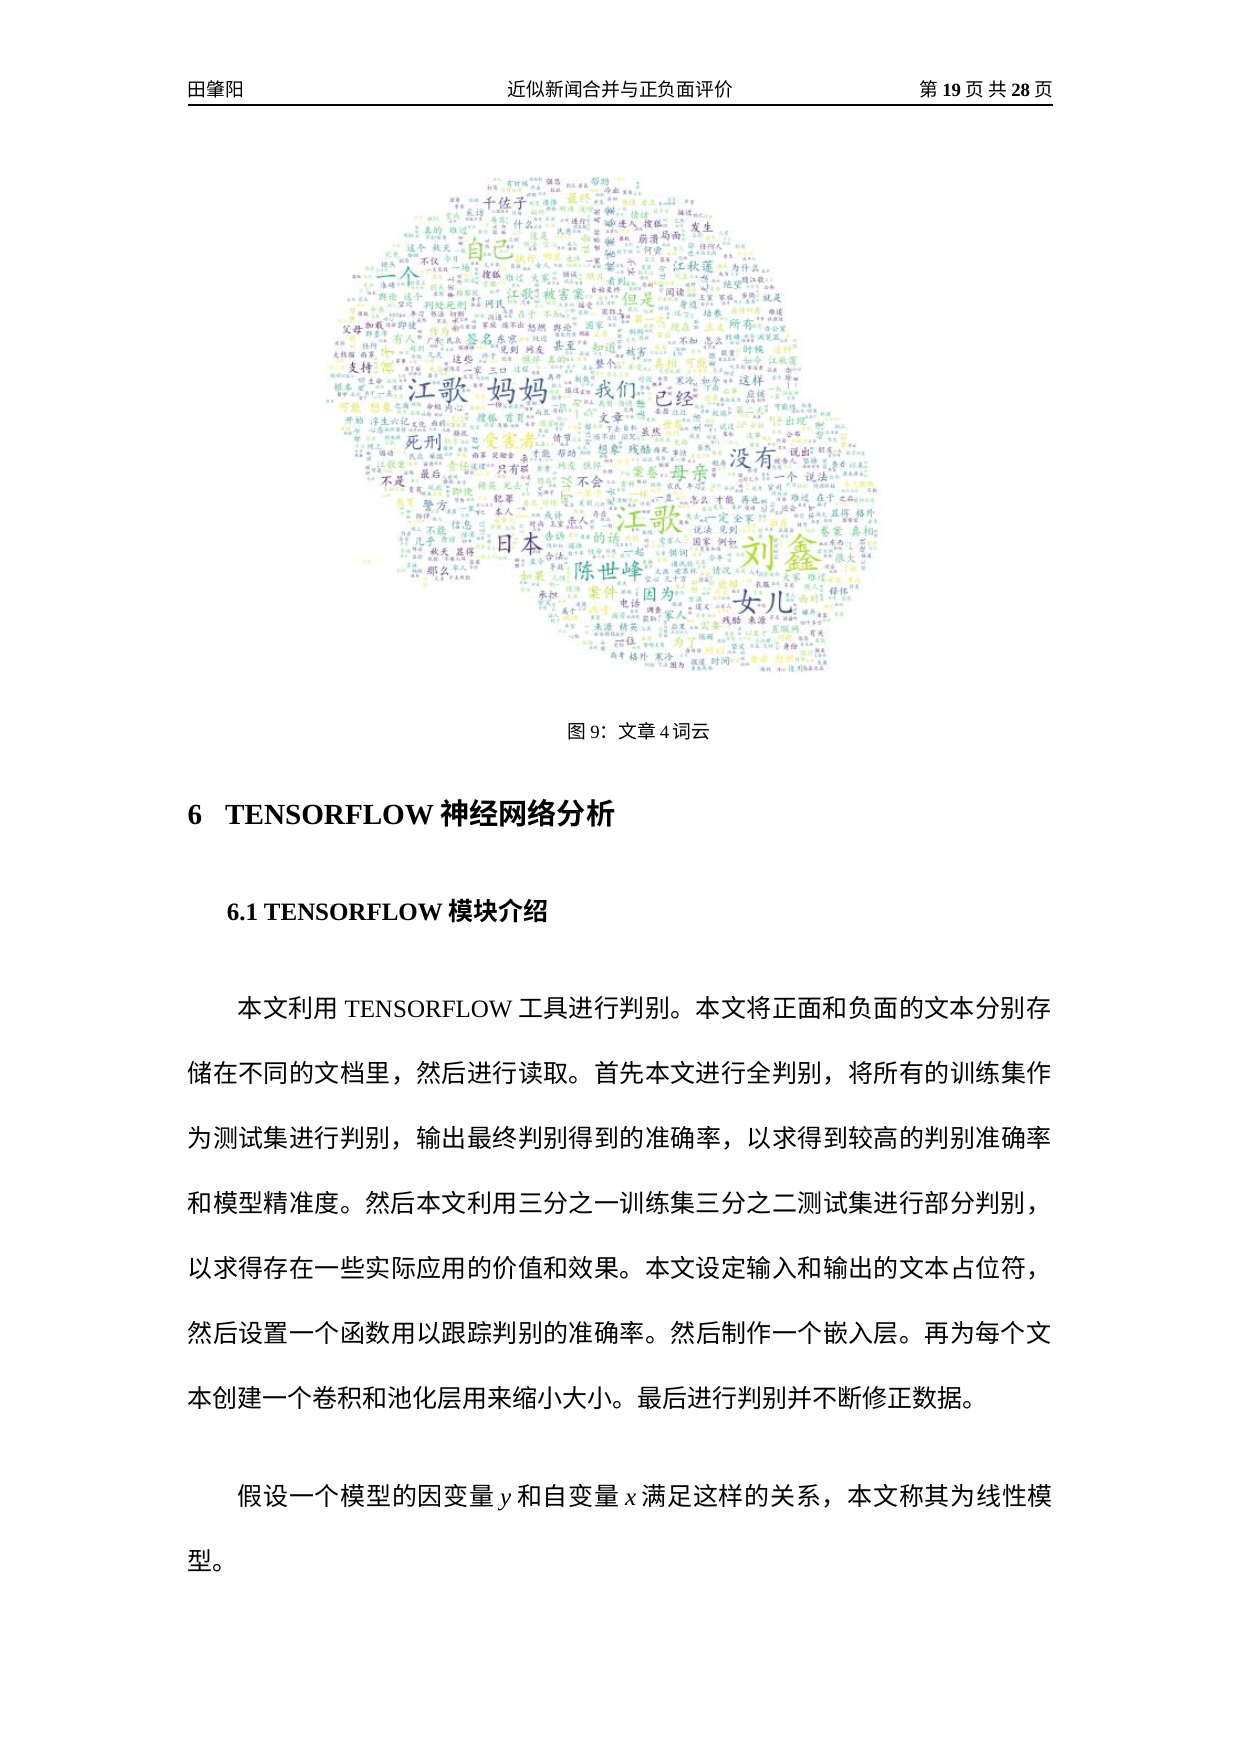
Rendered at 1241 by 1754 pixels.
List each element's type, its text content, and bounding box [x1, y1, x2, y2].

picture [237, 162, 956, 692]
text 本文利用TENSORFLOW工具进行判别。本文将正面和负面的文本分别存储在不同的文档里，然后进行读取。首先本文进行全判别，将所有的训练集作为测试集进行判别，输出最终判别得到的准确率，以求得到较高的判别准确率和模型精准度。然后本文利用三分之一训练集三分之二测试集进行部分判别，以求得存在一些实际应用的价值和效果。本文设定输入和输出的文本占位符，然后设置一个函数用以跟踪判别的准确率。然后制作一个嵌入层。再为每个文本创建一个卷积和池化层用来缩小大小。最后进行判别并不断修正数据。 [187, 974, 1053, 1429]
list 6.1 TENSORFLOW模块介绍 [227, 877, 1053, 942]
text 图9：文章4词云 [187, 714, 1053, 747]
text 假设一个模型的因变量y和自变量x满足这样的关系，本文称其为线性模型。 [187, 1462, 1053, 1592]
list TENSORFLOW神经网络分析 [187, 779, 1053, 844]
